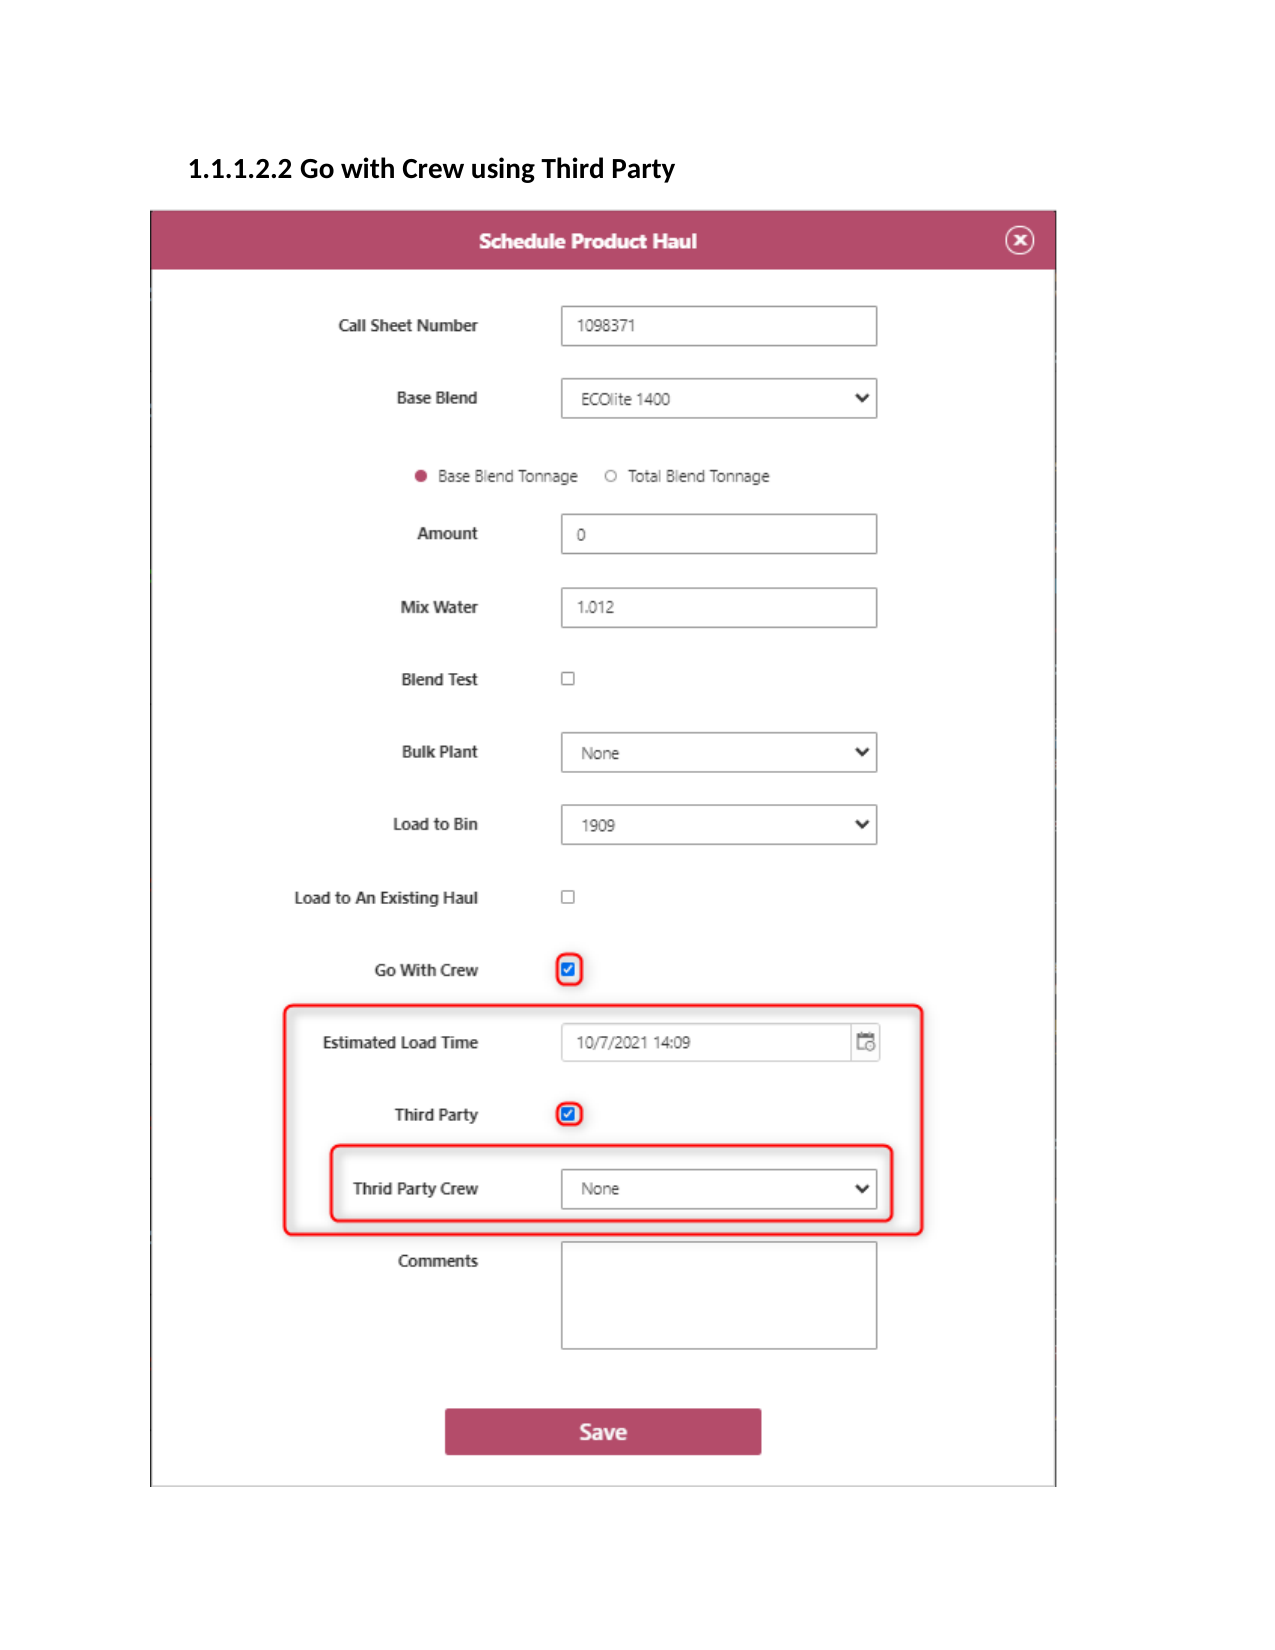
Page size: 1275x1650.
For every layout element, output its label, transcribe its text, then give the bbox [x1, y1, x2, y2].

picture [150, 205, 1057, 1487]
list Go with Crew using Third Party [187, 150, 1125, 186]
